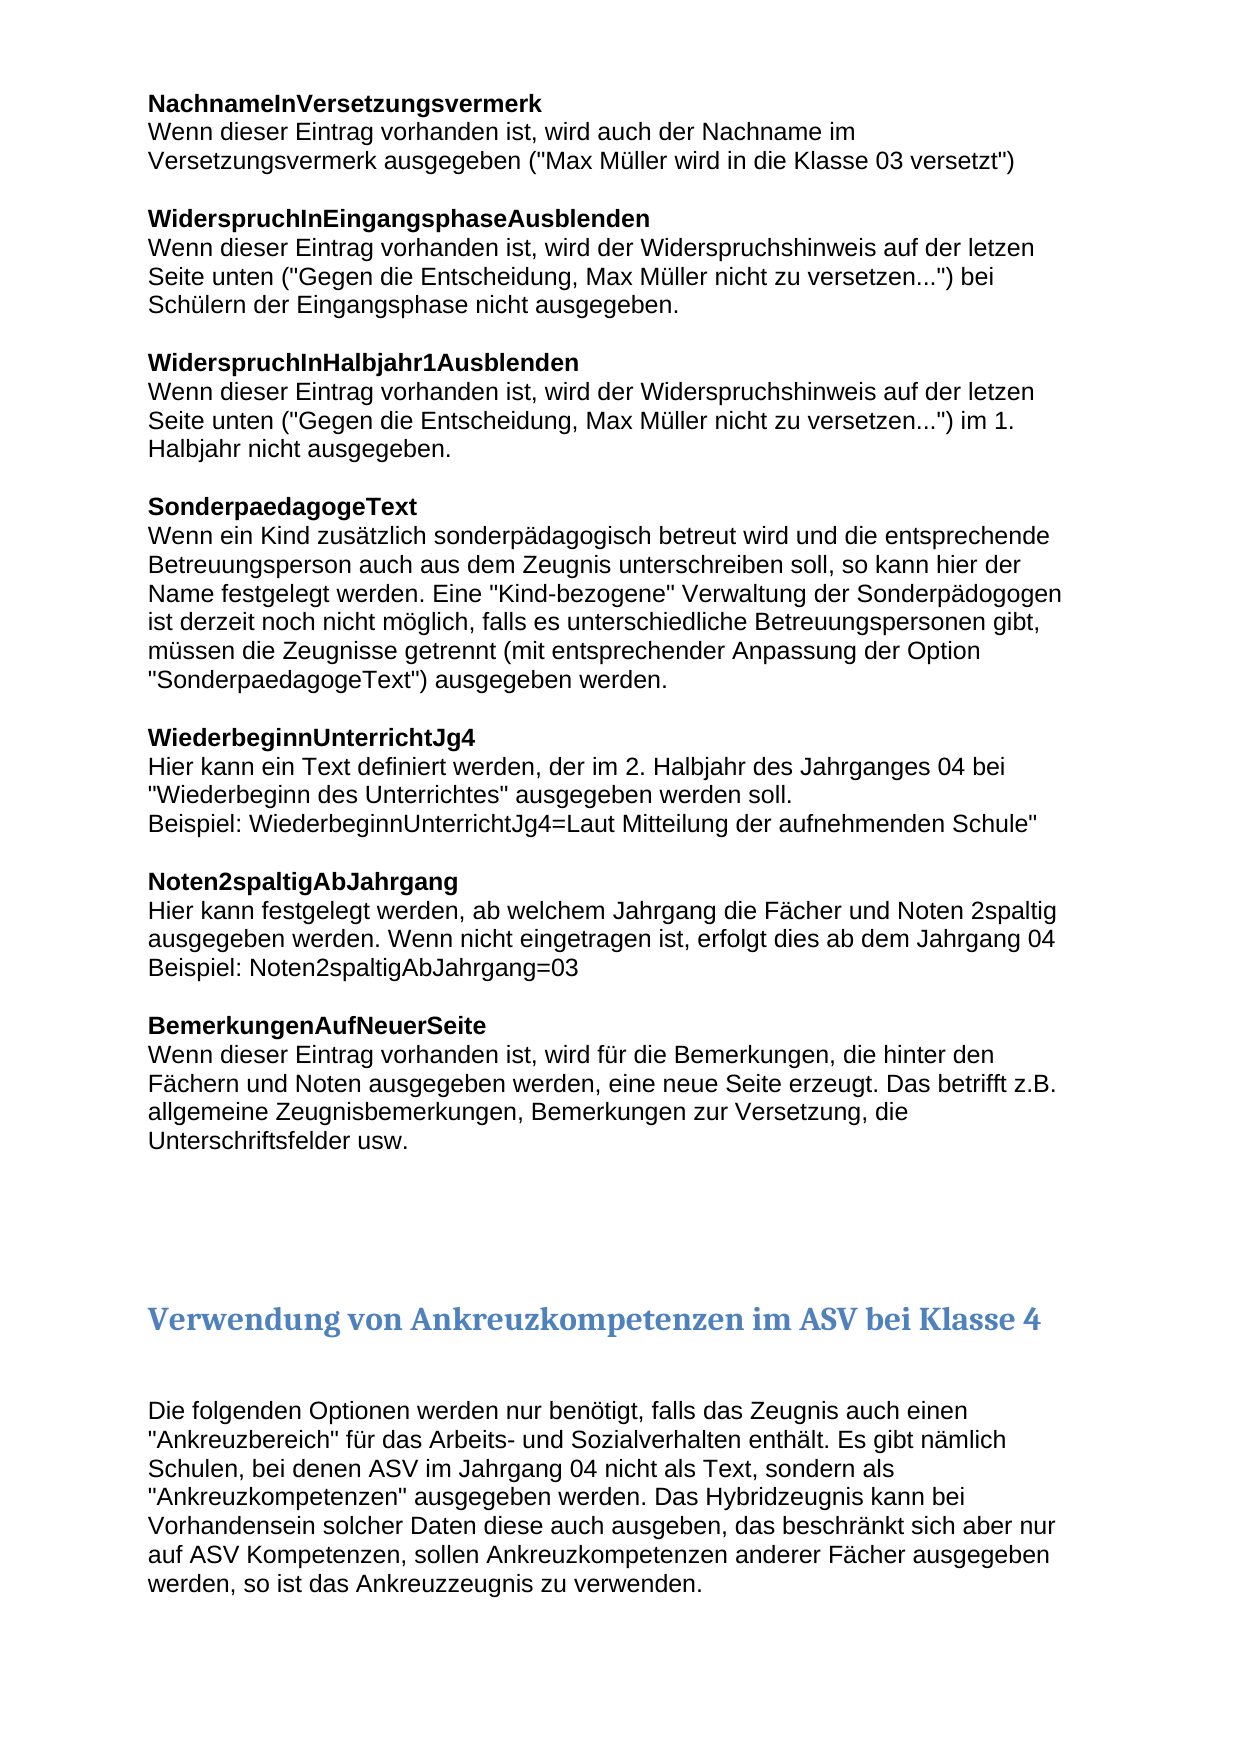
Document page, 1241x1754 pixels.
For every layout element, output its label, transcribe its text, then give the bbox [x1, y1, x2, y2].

text NachnameInVersetzungsvermerk Wenn dieser Eintrag vorhanden ist, wird auch der Nachname im Versetzungsvermerk ausgegeben ("Max Müller wird in die Klasse 03 versetzt") [148, 89, 1092, 175]
text WiderspruchInHalbjahr1Ausblenden Wenn dieser Eintrag vorhanden ist, wird der Widerspruchshinweis auf der letzen Seite unten ("Gegen die Entscheidung, Max Müller nicht zu versetzen...") im 1. Halbjahr nicht ausgegeben. [148, 348, 1092, 463]
text Verwendung von Ankreuzkompetenzen im ASV bei Klasse 4 [148, 1300, 1092, 1338]
text WiederbeginnUnterrichtJg4 Hier kann ein Text definiert werden, der im 2. Halbjahr des Jahrganges 04 bei "Wiederbeginn des Unterrichtes" ausgegeben werden soll. Beispiel: WiederbeginnUnterrichtJg4=Laut Mitteilung der aufnehmenden Schule" [148, 723, 1092, 838]
text WiderspruchInEingangsphaseAusblenden Wenn dieser Eintrag vorhanden ist, wird der Widerspruchshinweis auf der letzen Seite unten ("Gegen die Entscheidung, Max Müller nicht zu versetzen...") bei Schülern der Eingangsphase nicht ausgegeben. [148, 204, 1092, 319]
text SonderpaedagogeText Wenn ein Kind zusätzlich sonderpädagogisch betreut wird und die entsprechende Betreuungsperson auch aus dem Zeugnis unterschreiben soll, so kann hier der Name festgelegt werden. Eine "Kind-bezogene" Verwaltung der Sonderpädogogen ist derzeit noch nicht möglich, falls es unterschiedliche Betreuungspersonen gibt, müssen die Zeugnisse getrennt (mit entsprechender Anpassung der Option "SonderpaedagogeText") ausgegeben werden. [148, 492, 1092, 694]
text Noten2spaltigAbJahrgang Hier kann festgelegt werden, ab welchem Jahrgang die Fächer und Noten 2spaltig ausgegeben werden. Wenn nicht eingetragen ist, erfolgt dies ab dem Jahrgang 04 Beispiel: Noten2spaltigAbJahrgang=03 [148, 867, 1092, 982]
text Die folgenden Optionen werden nur benötigt, falls das Zeugnis auch einen "Ankreuzbereich" für das Arbeits- und Sozialverhalten enthält. Es gibt nämlich Schulen, bei denen ASV im Jahrgang 04 nicht als Text, sondern als "Ankreuzkompetenzen" ausgegeben werden. Das Hybridzeugnis kann bei Vorhandensein solcher Daten diese auch ausgeben, das beschränkt sich aber nur auf ASV Kompetenzen, sollen Ankreuzkompetenzen anderer Fächer ausgegeben werden, so ist das Ankreuzzeugnis zu verwenden. [148, 1367, 1092, 1597]
text BemerkungenAufNeuerSeite Wenn dieser Eintrag vorhanden ist, wird für die Bemerkungen, die hinter den Fächern und Noten ausgegeben werden, eine neue Seite erzeugt. Das betrifft z.B. allgemeine Zeugnisbemerkungen, Bemerkungen zur Versetzung, die Unterschriftsfelder usw. [148, 1011, 1092, 1155]
